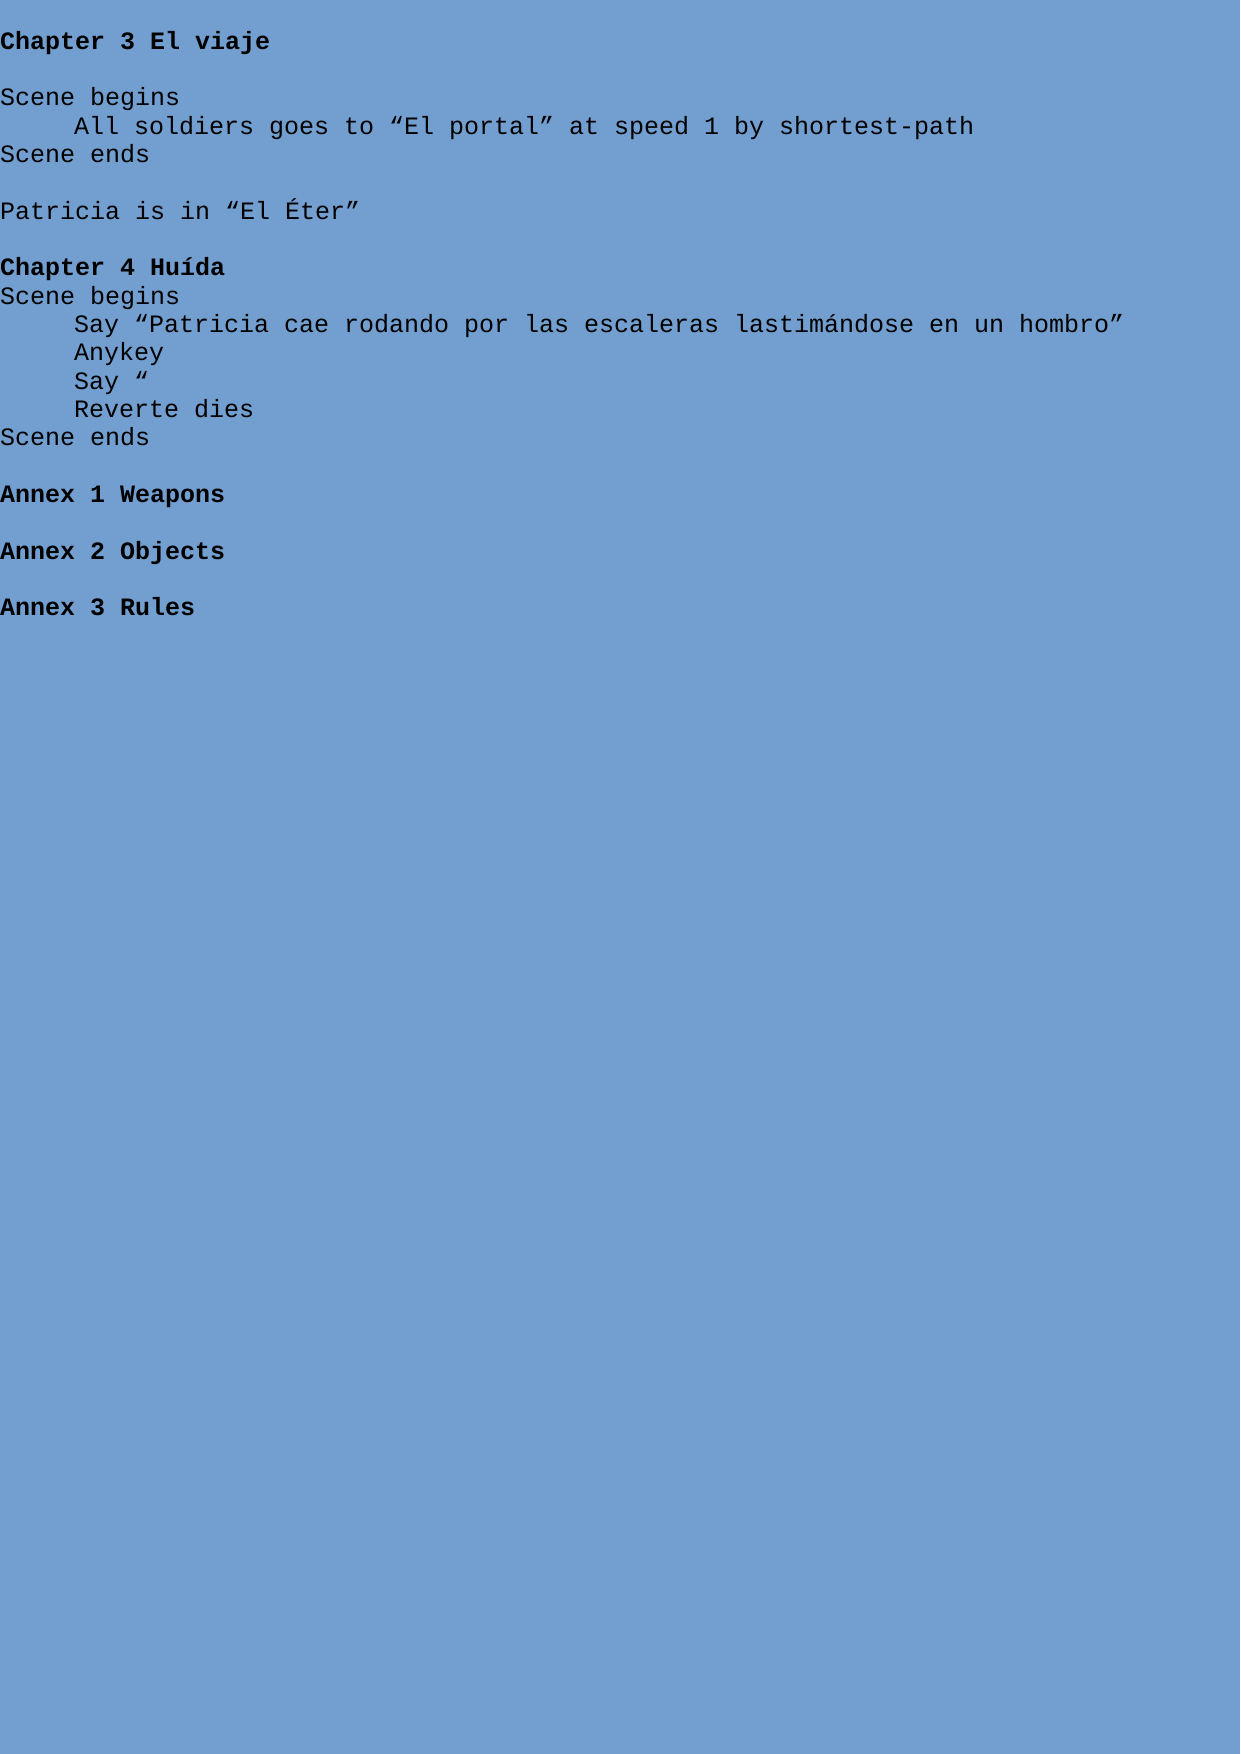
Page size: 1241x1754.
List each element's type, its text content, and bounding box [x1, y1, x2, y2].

text Scene begins [0, 283, 1240, 312]
text Reverte dies [0, 397, 1240, 425]
text Annex 1 Weapons [0, 482, 1240, 510]
text Scene ends [0, 425, 1240, 453]
text Say “ [0, 368, 1240, 397]
text Chapter 3 El viaje [0, 28, 1240, 57]
text Anykey [0, 340, 1240, 368]
text Annex 2 Objects [0, 538, 1240, 567]
text Say “Patricia cae rodando por las escaleras lastimándose en un hombro” [0, 312, 1240, 340]
text Scene ends [0, 142, 1240, 170]
text Patricia is in “El Éter” [0, 198, 1240, 227]
text Chapter 4 Huída [0, 255, 1240, 283]
text All soldiers goes to “El portal” at speed 1 by shortest-path [0, 113, 1240, 142]
text Scene begins [0, 85, 1240, 113]
text Annex 3 Rules [0, 595, 1240, 623]
